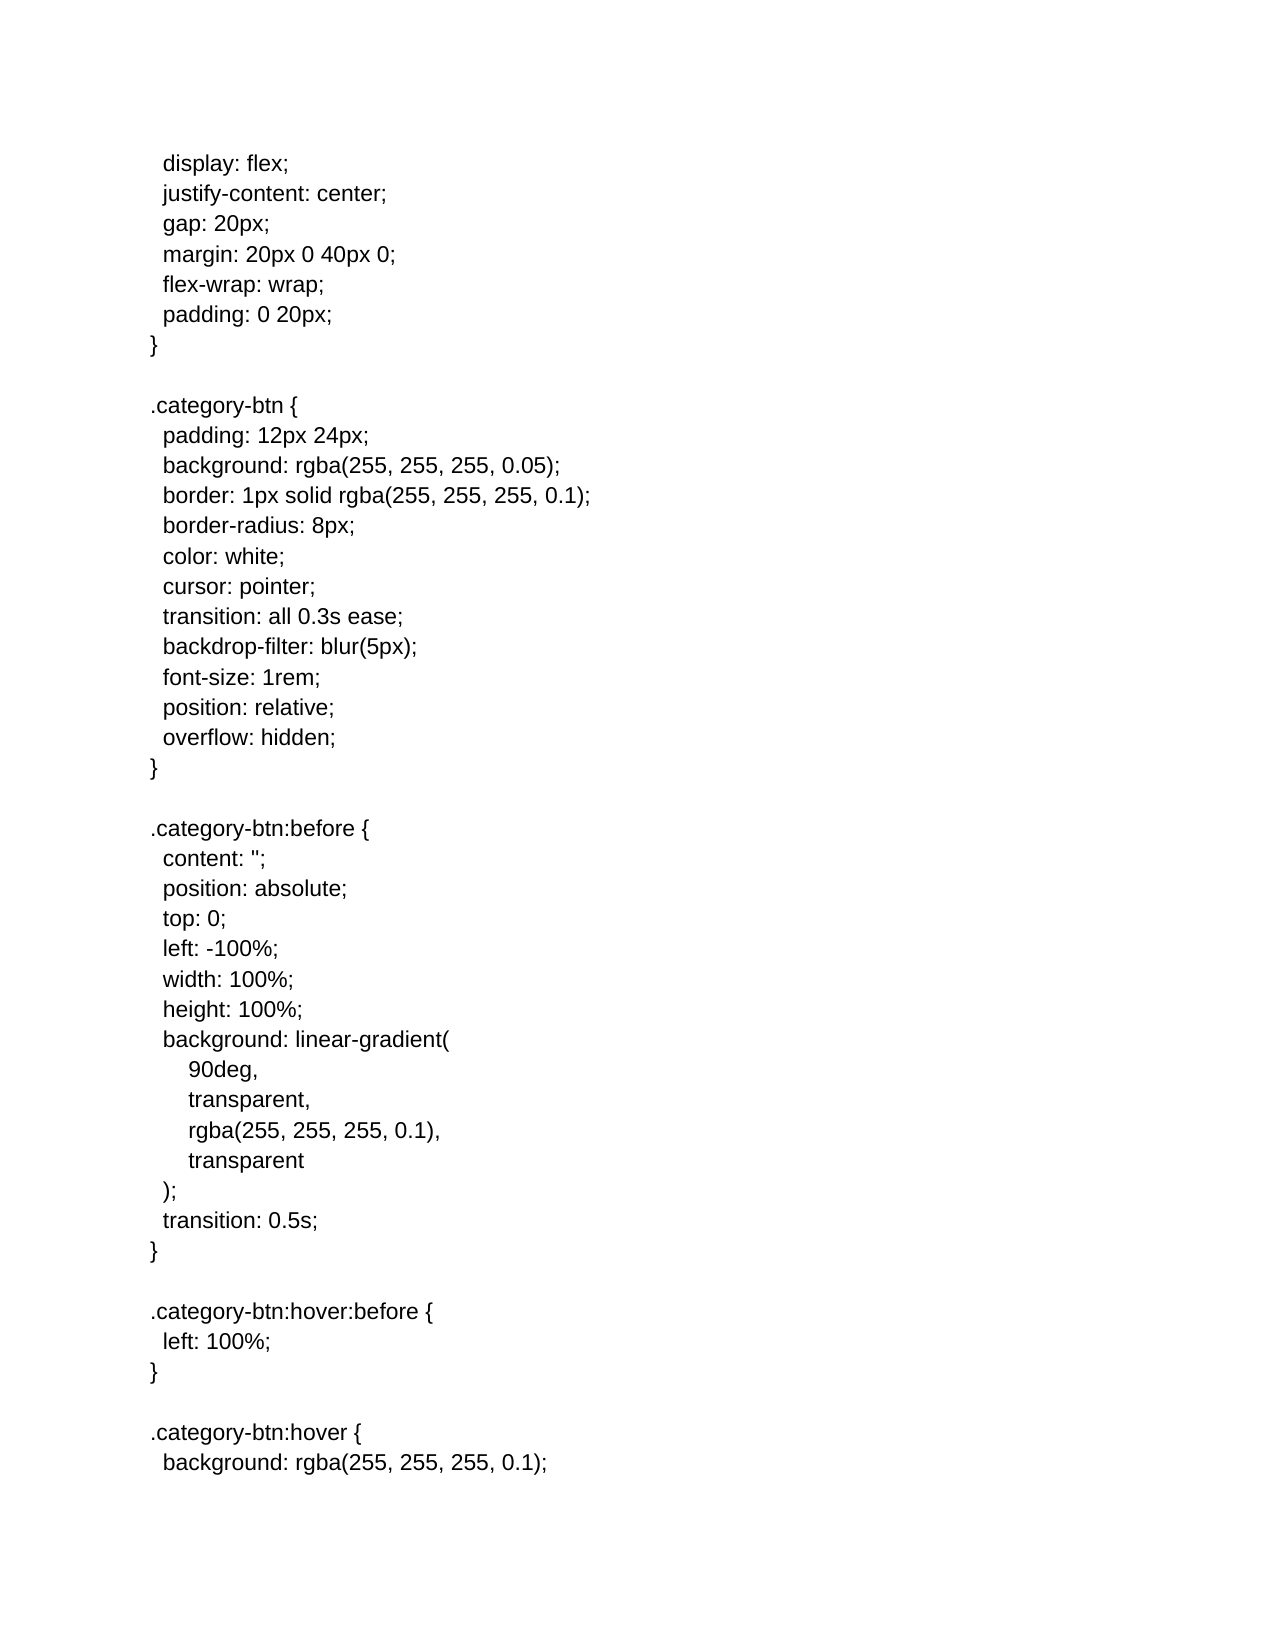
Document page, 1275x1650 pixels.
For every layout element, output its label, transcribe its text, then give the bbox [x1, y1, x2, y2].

text position: absolute; [150, 875, 1125, 901]
text transition: 0.5s; [150, 1207, 1125, 1234]
text transparent [150, 1147, 1125, 1173]
text height: 100%; [150, 996, 1125, 1022]
text justify-content: center; [150, 180, 1125, 207]
text .category-btn:hover { [150, 1419, 1125, 1445]
text gap: 20px; [150, 210, 1125, 237]
text left: 100%; [150, 1328, 1125, 1354]
text cursor: pointer; [150, 573, 1125, 599]
text } [150, 331, 1125, 358]
text padding: 12px 24px; [150, 422, 1125, 448]
text ); [150, 1177, 1125, 1203]
text } [150, 1358, 1125, 1385]
text position: relative; [150, 694, 1125, 720]
text transition: all 0.3s ease; [150, 603, 1125, 629]
text flex-wrap: wrap; [150, 271, 1125, 297]
text } [150, 754, 1125, 781]
text 90deg, [150, 1056, 1125, 1083]
text background: rgba(255, 255, 255, 0.05); [150, 452, 1125, 478]
text backdrop-filter: blur(5px); [150, 633, 1125, 660]
text border-radius: 8px; [150, 512, 1125, 539]
text display: flex; [150, 150, 1125, 176]
text padding: 0 20px; [150, 301, 1125, 327]
text font-size: 1rem; [150, 663, 1125, 690]
text left: -100%; [150, 935, 1125, 962]
text border: 1px solid rgba(255, 255, 255, 0.1); [150, 482, 1125, 509]
text content: ''; [150, 845, 1125, 871]
text } [150, 1237, 1125, 1264]
text overflow: hidden; [150, 724, 1125, 750]
text .category-btn:hover:before { [150, 1298, 1125, 1324]
text rgba(255, 255, 255, 0.1), [150, 1117, 1125, 1143]
text .category-btn:before { [150, 814, 1125, 841]
text margin: 20px 0 40px 0; [150, 241, 1125, 267]
text top: 0; [150, 905, 1125, 932]
text width: 100%; [150, 966, 1125, 992]
text .category-btn { [150, 392, 1125, 418]
text color: white; [150, 543, 1125, 569]
text background: rgba(255, 255, 255, 0.1); [150, 1449, 1125, 1475]
text background: linear-gradient( [150, 1026, 1125, 1052]
text transparent, [150, 1086, 1125, 1113]
